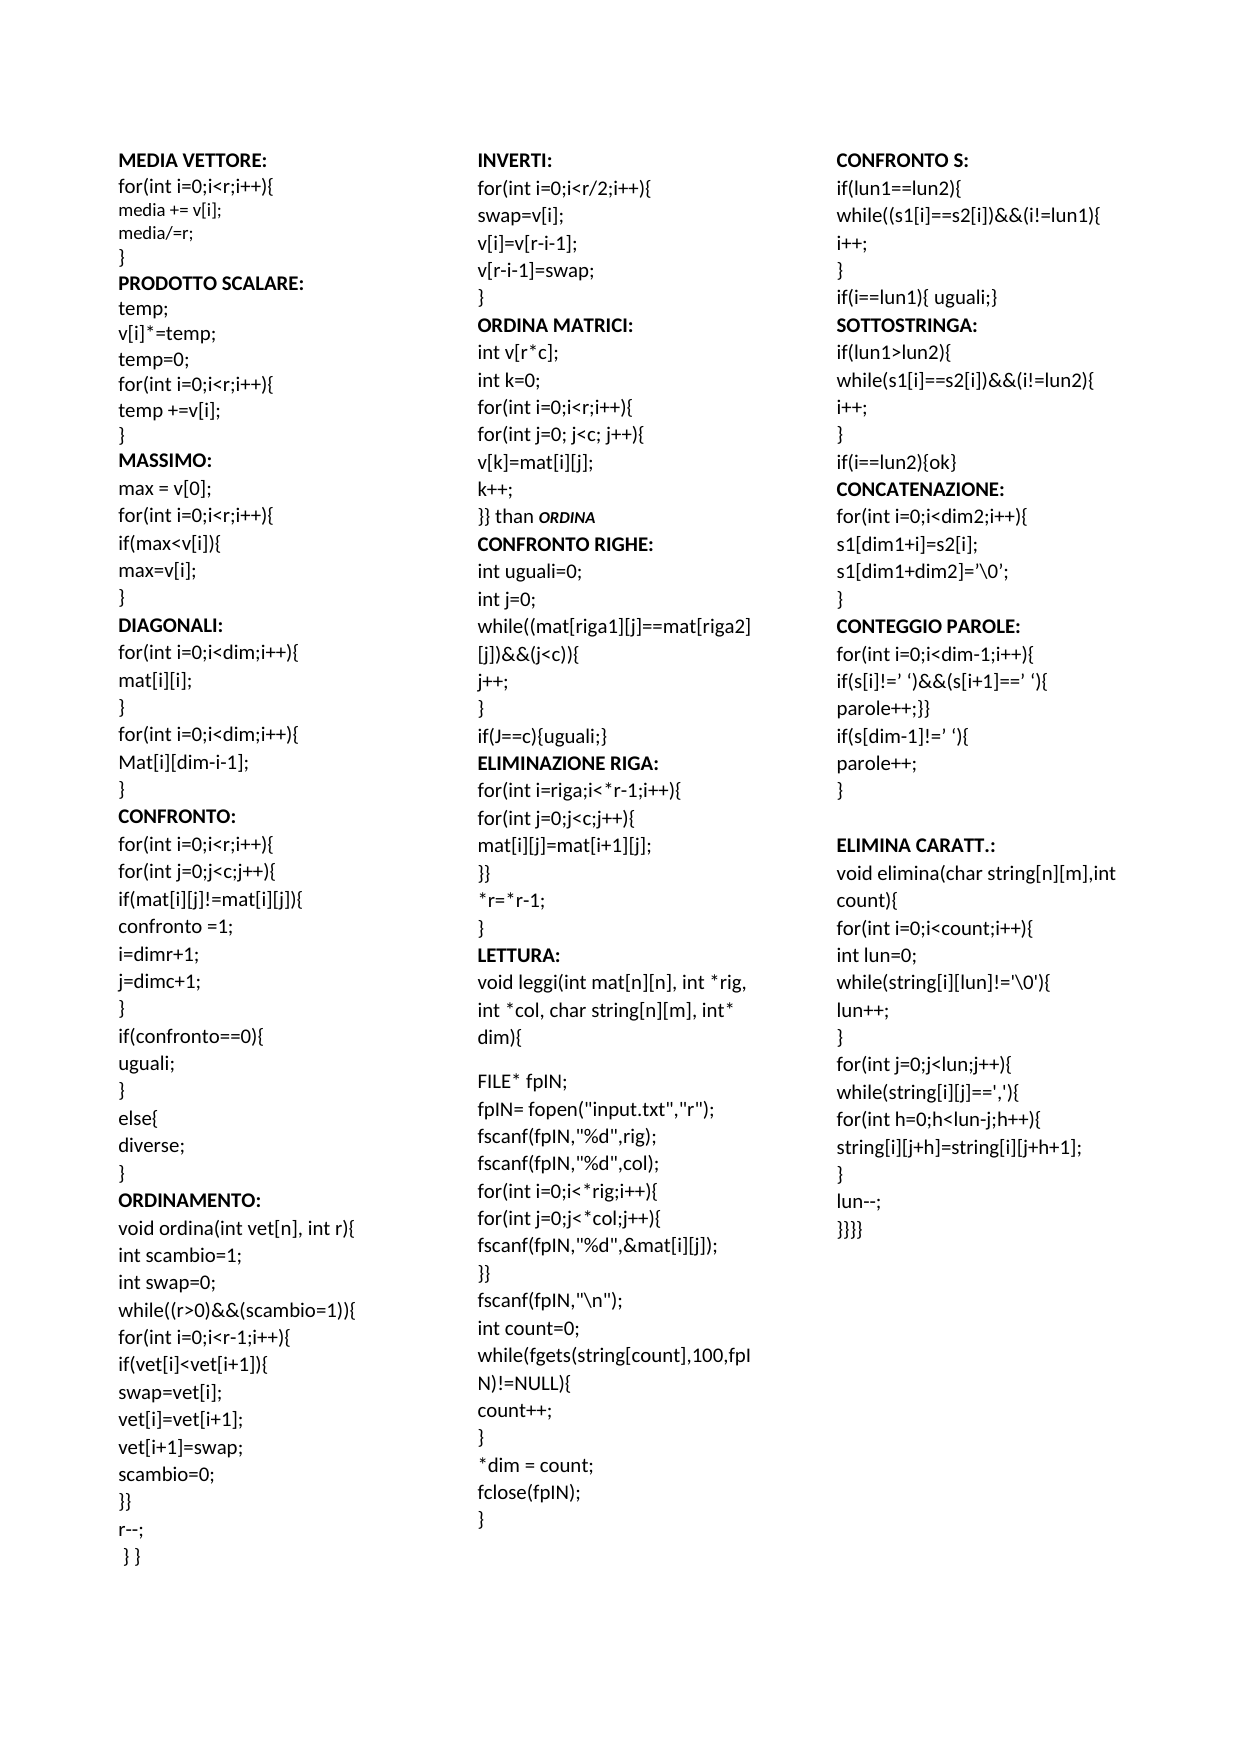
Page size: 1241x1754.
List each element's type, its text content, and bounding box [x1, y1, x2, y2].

text INVERTI: for(int i=0;i<r/2;i++){ swap=v[i]; v[i]=v[r-i-1]; v[r-i-1]=swap; } ORDINA MATRICI: int v[r*c]; int k=0; for(int i=0;i<r;i++){ for(int j=0; j<c; j++){ v[k]=mat[i][j]; k++; }} than ORDINA CONFRONTO RIGHE: int uguali=0; int j=0; while((mat[riga1][j]==mat[riga2][j])&&(j<c)){ j++; } if(J==c){uguali;} ELIMINAZIONE RIGA: for(int i=riga;i<*r-1;i++){ for(int j=0;j<c;j++){ mat[i][j]=mat[i+1][j]; }} *r=*r-1; } LETTURA: void leggi(int mat[n][n], int *rig, int *col, char string[n][m], int* dim){ [477, 148, 763, 1050]
text } [118, 244, 403, 270]
text for(int i=0;i<r;i++){ [118, 371, 403, 397]
text FILE* fpIN; fpIN= fopen("input.txt","r"); fscanf(fpIN,"%d",rig); fscanf(fpIN,"%d",col); for(int i=0;i<*rig;i++){ for(int j=0;j<*col;j++){ fscanf(fpIN,"%d",&mat[i][j]); }} fscanf(fpIN,"\n"); int count=0; while(fgets(string[count],100,fpIN)!=NULL){ count++; } *dim = count; fclose(fpIN); } [477, 1068, 763, 1532]
text PRODOTTO SCALARE: [118, 270, 403, 295]
text v[i]*=temp; [118, 321, 403, 346]
text temp +=v[i]; [118, 397, 403, 422]
text CONFRONTO S: if(lun1==lun2){ while((s1[i]==s2[i])&&(i!=lun1){ i++; } if(i==lun1){ uguali;} SOTTOSTRINGA: if(lun1>lun2){ while(s1[i]==s2[i])&&(i!=lun2){ i++; } if(i==lun2){ok} CONCATENAZIONE: for(int i=0;i<dim2;i++){ s1[dim1+i]=s2[i]; s1[dim1+dim2]=’\0’; } CONTEGGIO PAROLE: for(int i=0;i<dim-1;i++){ if(s[i]!=’ ‘)&&(s[i+1]==’ ‘){ parole++;}} if(s[dim-1]!=’ ‘){ parole++; } ELIMINA CARATT.: void elimina(char string[n][m],int count){ for(int i=0;i<count;i++){ int lun=0; while(string[i][lun]!='\0'){ lun++; } for(int j=0;j<lun;j++){ while(string[i][j]==','){ for(int h=0;h<lun-j;h++){ string[i][j+h]=string[i][j+h+1]; } lun--; }}}} [836, 148, 1122, 1272]
text MASSIMO: max = v[0]; for(int i=0;i<r;i++){ if(max<v[i]){ max=v[i]; } DIAGONALI: for(int i=0;i<dim;i++){ mat[i][i]; } for(int i=0;i<dim;i++){ Mat[i][dim-i-1]; } CONFRONTO: for(int i=0;i<r;i++){ for(int j=0;j<c;j++){ if(mat[i][j]!=mat[i][j]){ confronto =1; i=dimr+1; j=dimc+1; } if(confronto==0){ uguali; } else{ diverse; } ORDINAMENTO: void ordina(int vet[n], int r){ int scambio=1; int swap=0; while((r>0)&&(scambio=1)){ for(int i=0;i<r-1;i++){ if(vet[i]<vet[i+1]){ swap=vet[i]; vet[i]=vet[i+1]; vet[i+1]=swap; scambio=0; }} r--; } } [118, 448, 403, 1569]
text temp; [118, 295, 403, 321]
text temp=0; [118, 346, 403, 371]
text media += v[i]; [118, 198, 403, 221]
text } [118, 422, 403, 448]
text media/=r; [118, 221, 403, 244]
text for(int i=0;i<r;i++){ [118, 173, 403, 198]
text MEDIA VETTORE: [118, 148, 403, 173]
